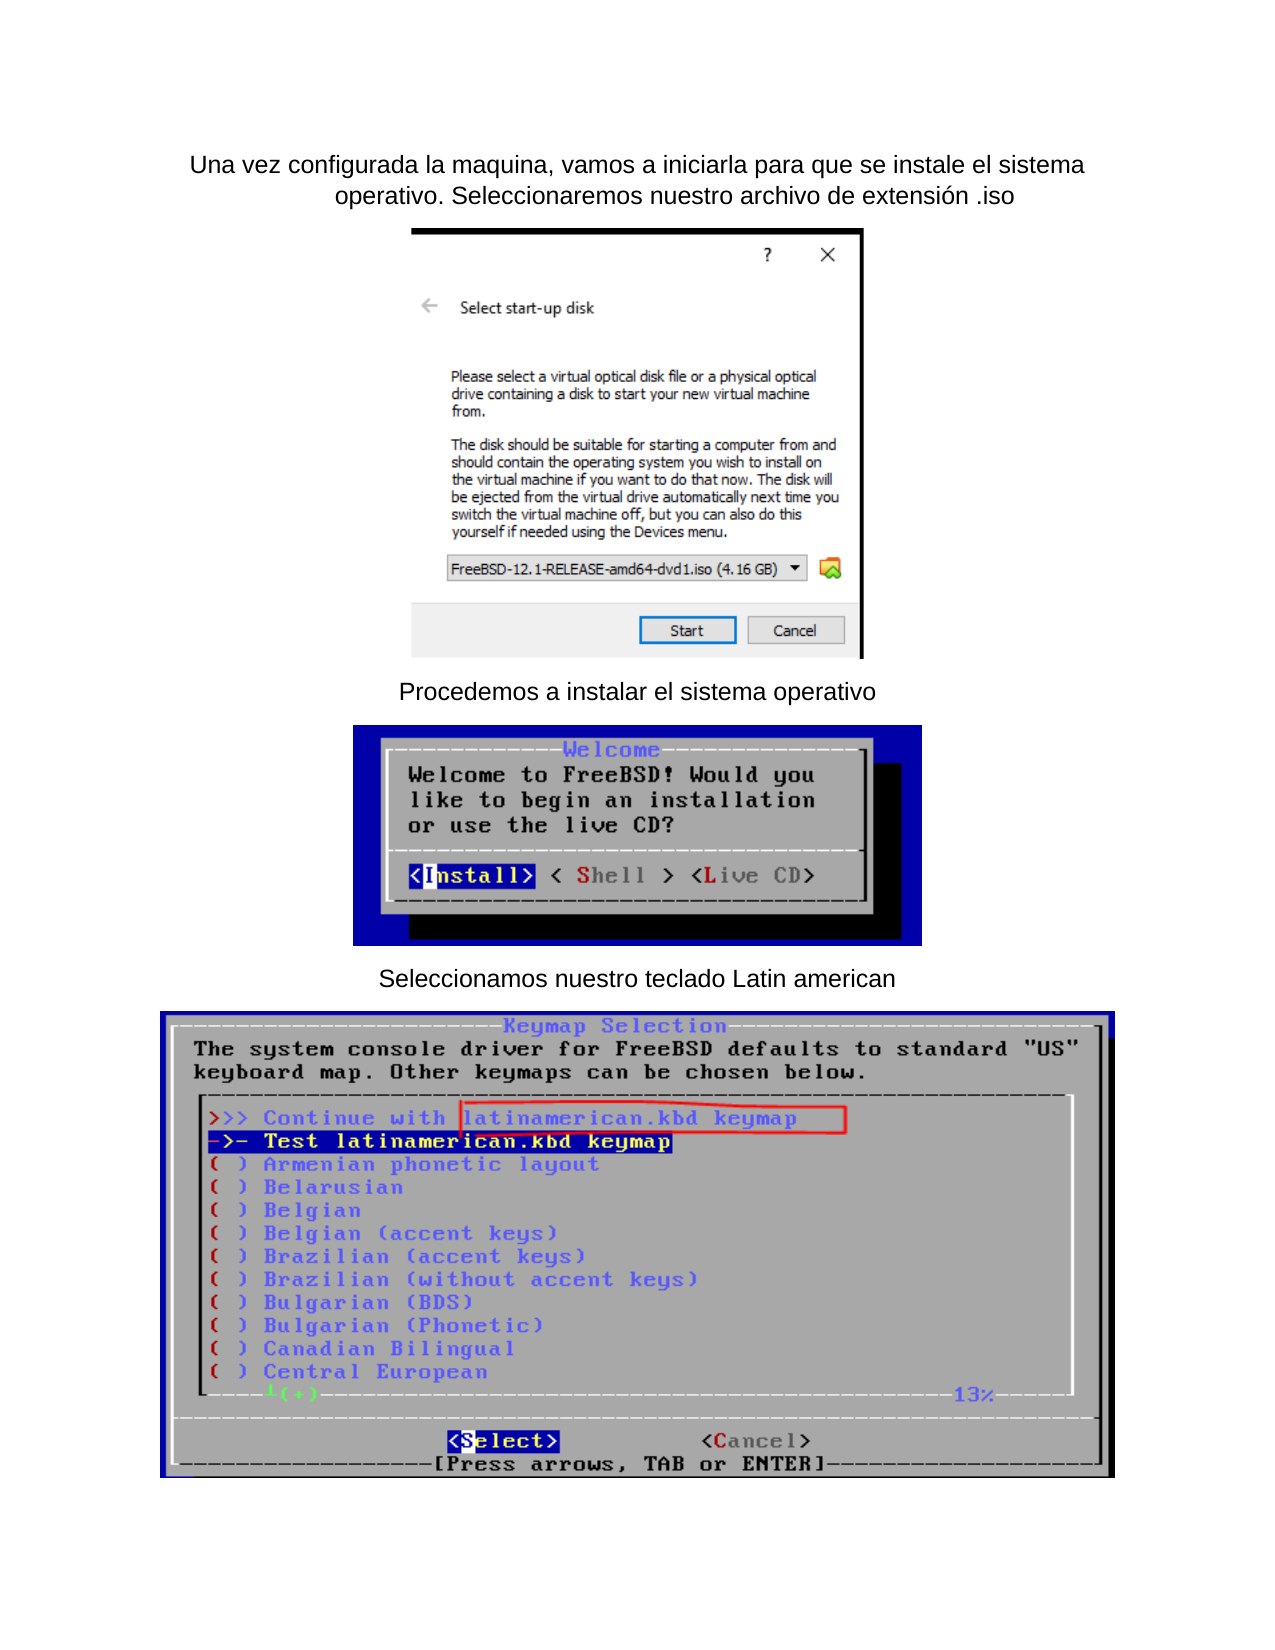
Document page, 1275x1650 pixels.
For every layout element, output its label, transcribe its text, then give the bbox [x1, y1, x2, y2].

text Procedemos a instalar el sistema operativo [150, 677, 1125, 706]
picture [353, 725, 922, 946]
text Seleccionamos nuestro teclado Latin american [150, 964, 1125, 993]
picture [160, 1011, 1115, 1478]
text Una vez configurada la maquina, vamos a iniciarla para que se instale el sistema operativo. Seleccionaremos nuestro archivo de extensión .iso [150, 150, 1125, 210]
picture [411, 228, 864, 659]
